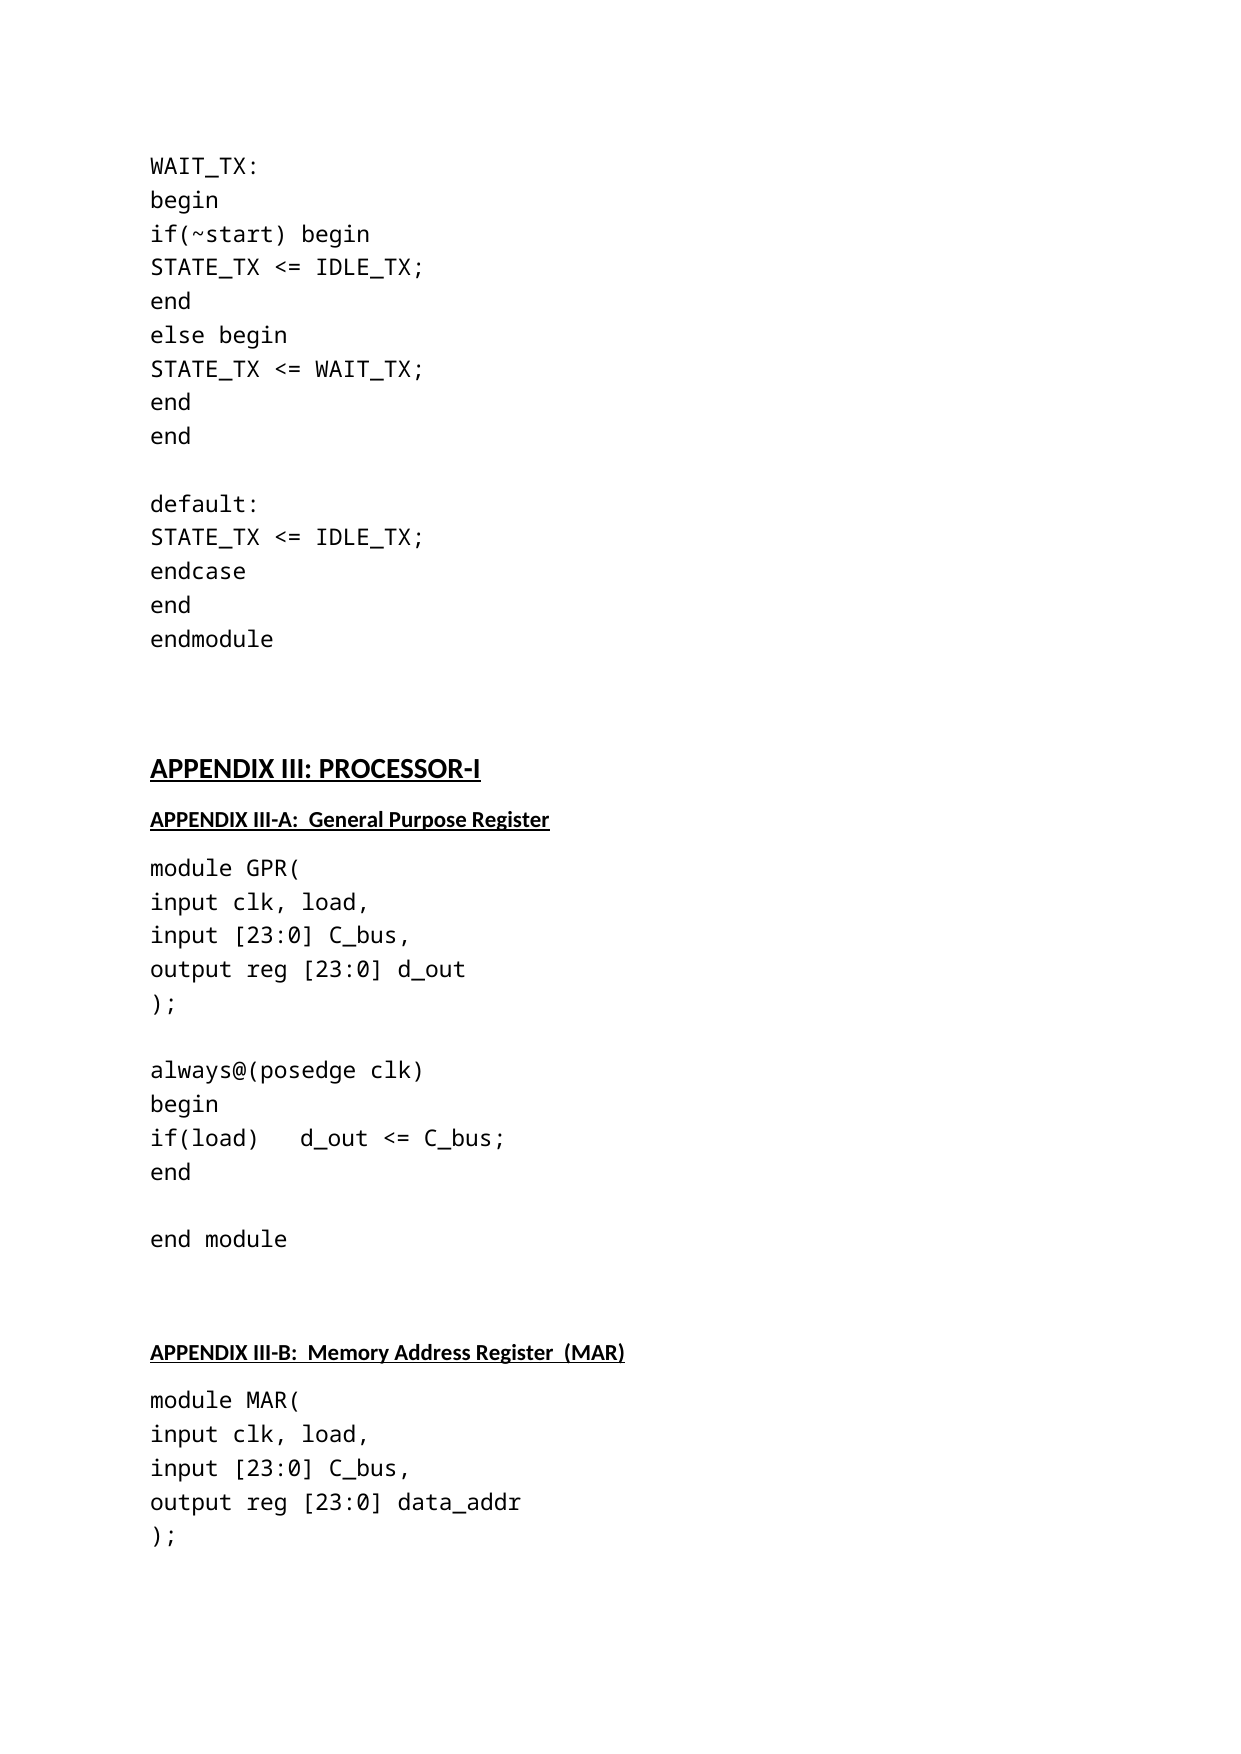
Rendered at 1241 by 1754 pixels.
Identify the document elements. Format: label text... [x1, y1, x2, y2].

text if(load) d_out <= C_bus; [150, 1122, 1090, 1153]
text ); [150, 987, 1090, 1018]
text STATE_TX <= IDLE_TX; [150, 521, 1090, 552]
text output reg [23:0] data_addr [150, 1486, 1090, 1517]
text STATE_TX <= WAIT_TX; [150, 352, 1090, 384]
text ); [150, 1519, 1090, 1551]
text input [23:0] C_bus, [150, 919, 1090, 951]
text WAIT_TX: [150, 150, 1090, 181]
text APPENDIX III-B: Memory Address Register (MAR) [150, 1338, 1090, 1366]
text end module [150, 1223, 1090, 1254]
text end [150, 1156, 1090, 1187]
text begin [150, 1088, 1090, 1119]
text module GPR( [150, 852, 1090, 883]
text end [150, 589, 1090, 620]
text begin [150, 184, 1090, 215]
text always@(posedge clk) [150, 1054, 1090, 1086]
text endmodule [150, 622, 1090, 654]
text APPENDIX III-A: General Purpose Register [150, 805, 1090, 833]
text if(~start) begin [150, 217, 1090, 249]
text STATE_TX <= IDLE_TX; [150, 251, 1090, 282]
text endcase [150, 555, 1090, 586]
text default: [150, 487, 1090, 519]
text else begin [150, 319, 1090, 350]
text APPENDIX III: PROCESSOR-I [150, 750, 1090, 786]
text end [150, 386, 1090, 417]
text end [150, 285, 1090, 316]
text end [150, 420, 1090, 451]
text output reg [23:0] d_out [150, 953, 1090, 984]
text input clk, load, [150, 1418, 1090, 1449]
text input clk, load, [150, 886, 1090, 917]
text module MAR( [150, 1384, 1090, 1416]
text input [23:0] C_bus, [150, 1452, 1090, 1483]
